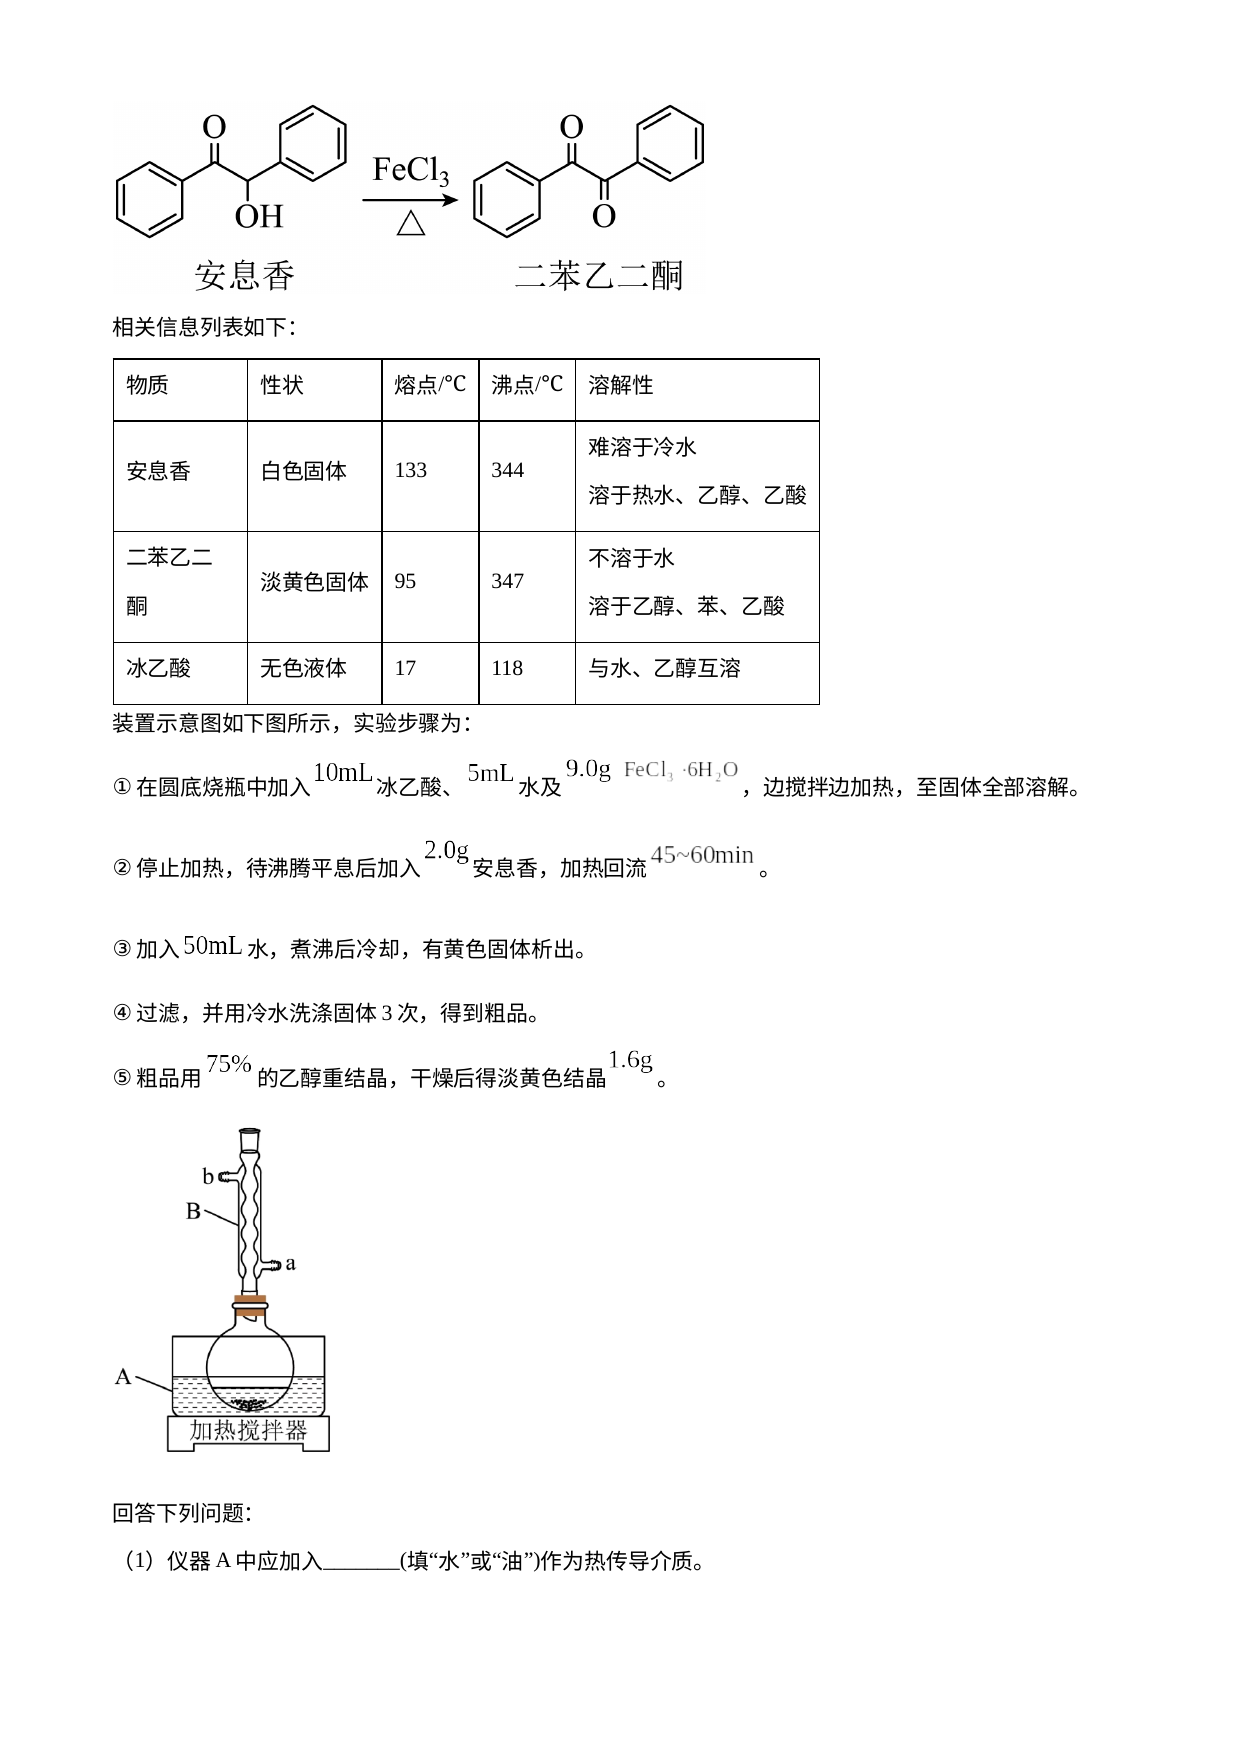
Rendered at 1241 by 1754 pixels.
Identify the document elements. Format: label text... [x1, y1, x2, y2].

table_cell 118 [480, 643, 575, 704]
picture [112, 1125, 332, 1454]
table_header 熔点/℃ [383, 360, 478, 420]
table_cell 与水、乙醇互溶 [576, 643, 819, 704]
text ②停止加热，待沸腾平息后加入安息香，加热回流。 [112, 834, 1128, 899]
table_cell 难溶于冷水 溶于热水、乙醇、乙酸 [576, 422, 819, 531]
table_cell 347 [480, 532, 575, 641]
table_cell 无色液体 [248, 643, 381, 704]
table_header 性状 [248, 360, 381, 420]
text 回答下列问题： [112, 1495, 1128, 1528]
text ④过滤，并用冷水洗涤固体3次，得到粗品。 [112, 996, 1128, 1028]
table_cell 安息香 [114, 422, 247, 531]
table_cell 95 [383, 532, 478, 641]
table_cell 淡黄色固体 [248, 532, 381, 641]
text （1）仪器A中应加入_______(填“水”或“油”)作为热传导介质。 [112, 1544, 1128, 1576]
text 相关信息列表如下： [112, 309, 1128, 342]
picture [112, 101, 707, 294]
table_header 物质 [114, 360, 247, 420]
text ③加入水，煮沸后冷却，有黄色固体析出。 [112, 915, 1128, 980]
table_cell 二苯乙二酮 [114, 532, 247, 641]
table_cell 133 [383, 422, 478, 531]
table_cell 白色固体 [248, 422, 381, 531]
table_cell 344 [480, 422, 575, 531]
text ⑤粗品用的乙醇重结晶，干燥后得淡黄色结晶。 [112, 1044, 1128, 1109]
table_cell 冰乙酸 [114, 643, 247, 704]
table_header 溶解性 [576, 360, 819, 420]
text ①在圆底烧瓶中加入冰乙酸、水及 ，边搅拌边加热，至固体全部溶解。 [112, 753, 1128, 818]
table_cell 17 [383, 643, 478, 704]
text 装置示意图如下图所示，实验步骤为： [112, 705, 1128, 738]
table_cell 不溶于水 溶于乙醇、苯、乙酸 [576, 532, 819, 641]
table_header 沸点/℃ [480, 360, 575, 420]
